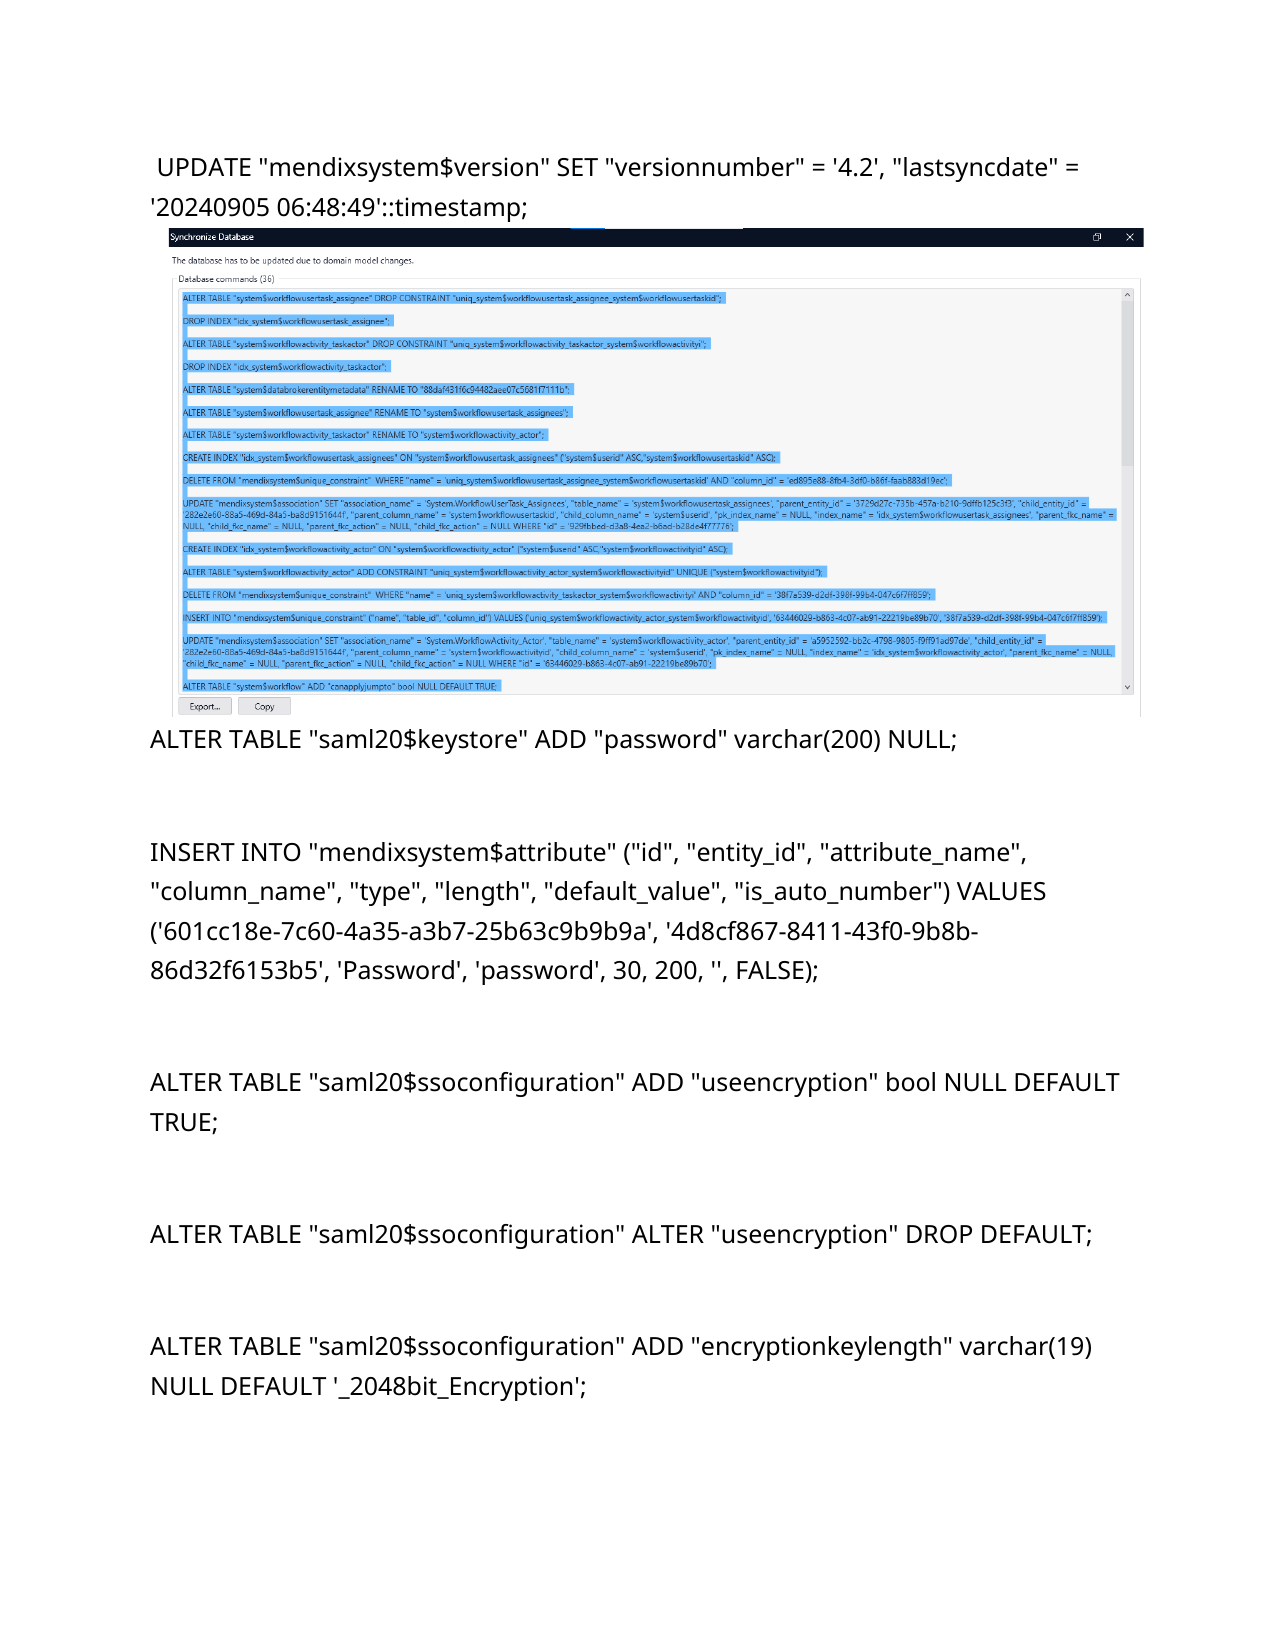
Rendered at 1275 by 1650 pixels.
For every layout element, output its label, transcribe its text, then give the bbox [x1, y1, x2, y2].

text UPDATE "mendixsystem$version" SET "versionnumber" = '4.2', "lastsyncdate" = '20240905 06:48:49'::timestamp;ALTER TABLE "saml20$keystore" ADD "password" varchar(200) NULL; [150, 150, 1125, 756]
text INSERT INTO "mendixsystem$attribute" ("id", "entity_id", "attribute_name", "column_name", "type", "length", "default_value", "is_auto_number") VALUES ('601cc18e-7c60-4a35-a3b7-25b63c9b9b9a', '4d8cf867-8411-43f0-9b8b-86d32f6153b5', 'Password', 'password', 30, 200, '', FALSE); [150, 834, 1125, 987]
text ALTER TABLE "saml20$ssoconfiguration" ADD "useencryption" bool NULL DEFAULT TRUE; [150, 1065, 1125, 1138]
text ALTER TABLE "saml20$ssoconfiguration" ALTER "useencryption" DROP DEFAULT; [150, 1217, 1125, 1251]
text ALTER TABLE "saml20$ssoconfiguration" ADD "encryptionkeylength" varchar(19) NULL DEFAULT '_2048bit_Encryption'; [150, 1329, 1125, 1402]
